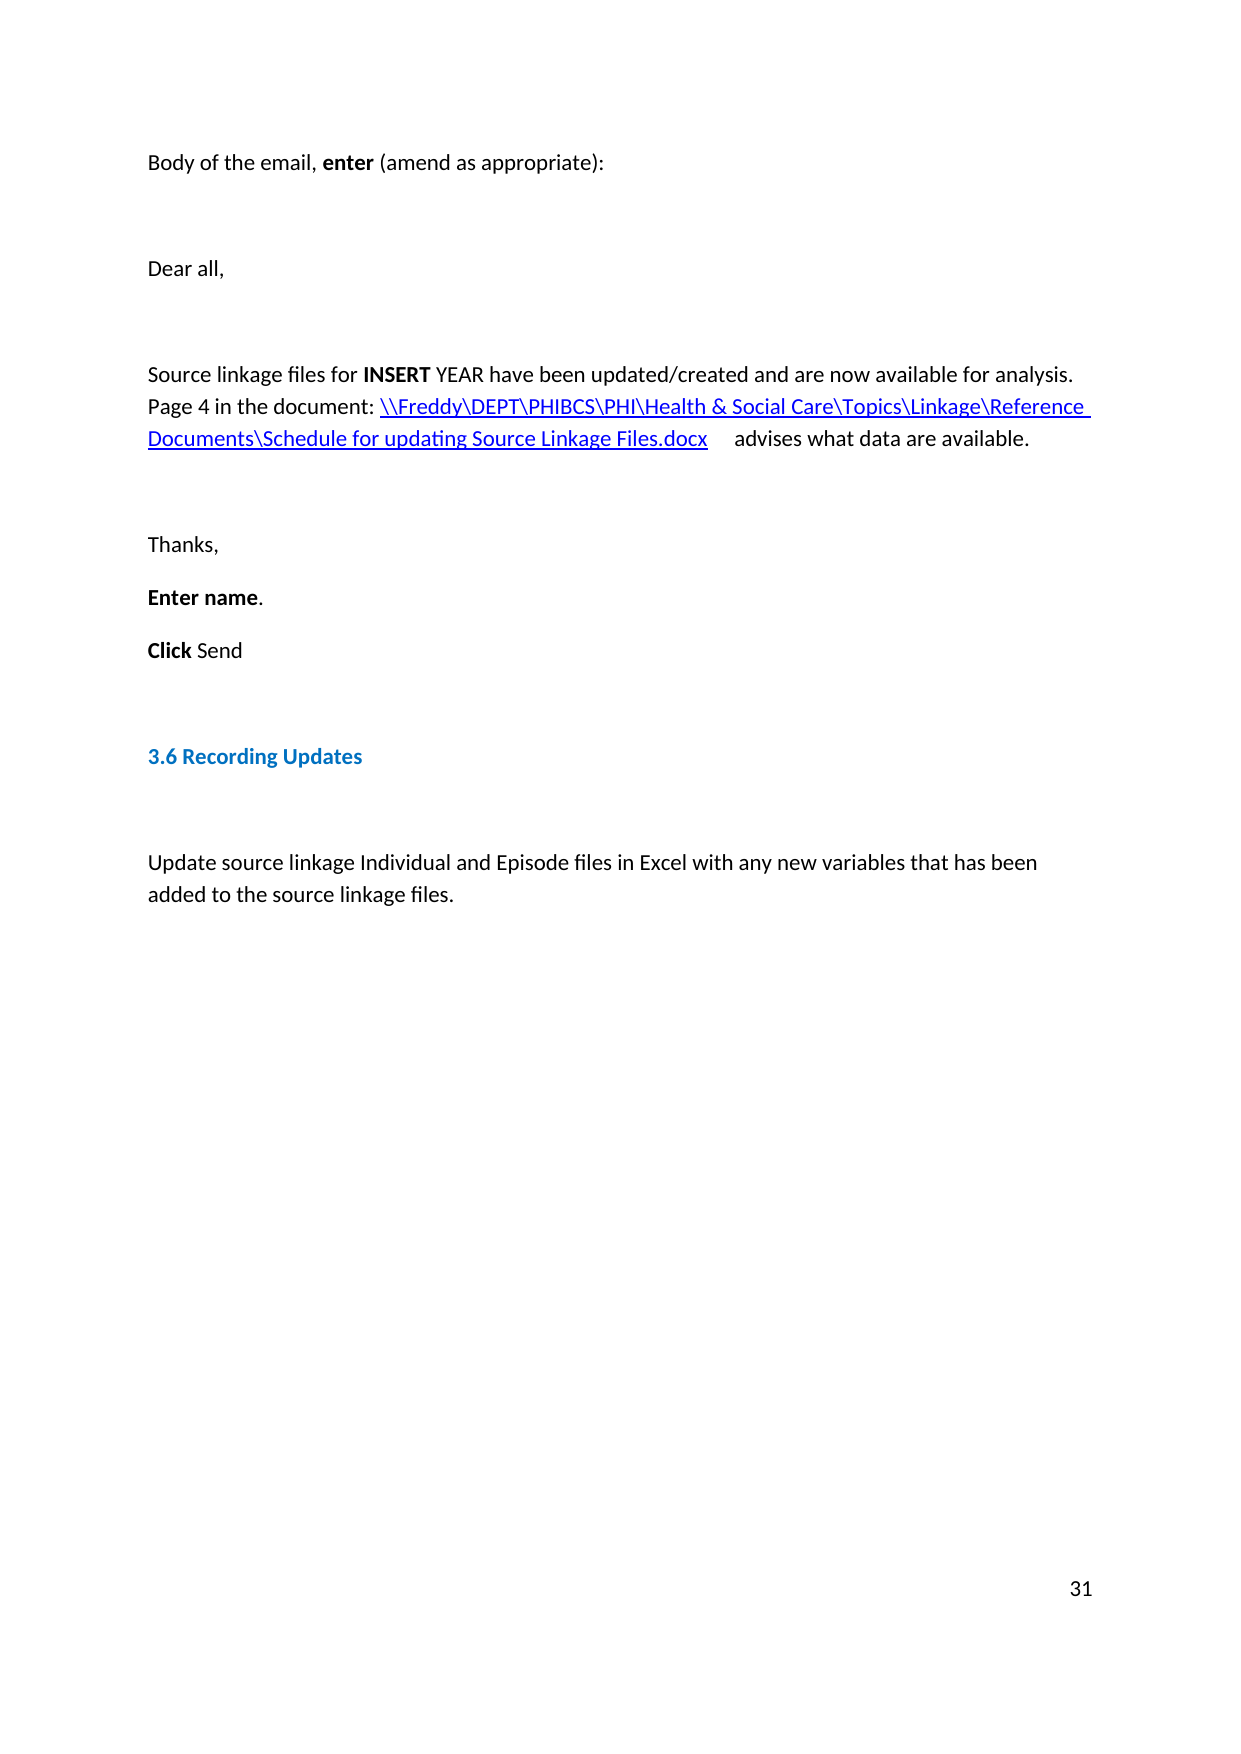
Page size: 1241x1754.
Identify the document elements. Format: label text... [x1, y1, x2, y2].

text Thanks, [148, 530, 1092, 558]
text Click Send [148, 636, 1092, 664]
text 3.6 Recording Updates [148, 742, 1092, 770]
text Body of the email, enter (amend as appropriate): [148, 148, 1092, 176]
text Source linkage files for INSERT YEAR have been updated/created and are now available for analysis. Page 4 in the document: \\Freddy\DEPT\PHIBCS\PHI\Health & Social Care\Topics\Linkage\Reference Documents\Schedule for updating Source Linkage Files.docx advises what data are available. [148, 360, 1092, 452]
text Dear all, [148, 254, 1092, 282]
text Update source linkage Individual and Episode files in Excel with any new variables that has been added to the source linkage files. [148, 848, 1092, 908]
text Enter name. [148, 583, 1092, 611]
